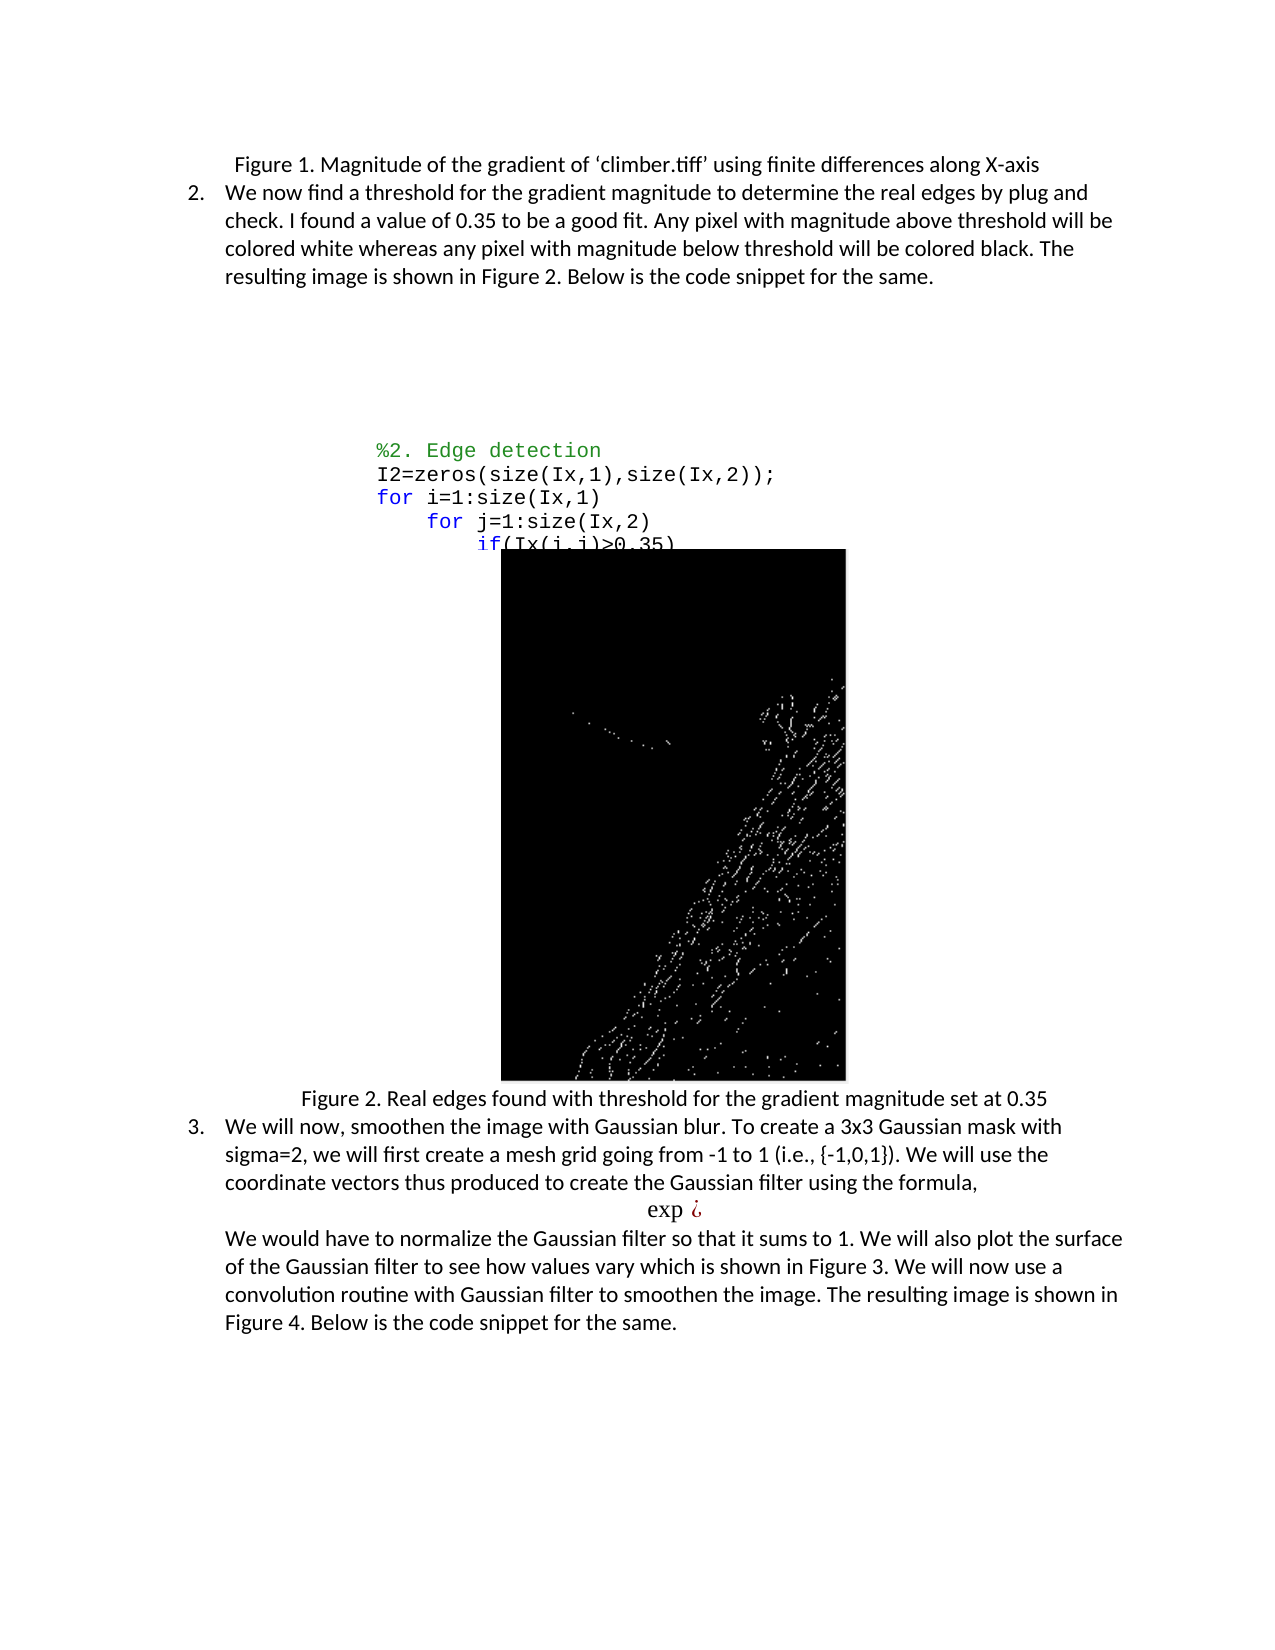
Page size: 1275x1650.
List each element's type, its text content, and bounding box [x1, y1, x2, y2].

text Figure 1. Magnitude of the gradient of ‘climber.tiff’ using finite differences along X-axis [150, 150, 1125, 178]
list We now find a threshold for the gradient magnitude to determine the real edges by plug and check. I found a value of 0.35 to be a good fit. Any pixel with magnitude above threshold will be colored white whereas any pixel with magnitude below threshold will be colored black. The resulting image is shown in Figure 2. Below is the code snippet for the same. [187, 178, 1125, 290]
picture [501, 549, 849, 1084]
list We would have to normalize the Gaussian filter so that it sums to 1. We will also plot the surface of the Gaussian filter to see how values vary which is shown in Figure 3. We will now use a convolution routine with Gaussian filter to smoothen the image. The resulting image is shown in Figure 4. Below is the code snippet for the same. [225, 1224, 1125, 1336]
list We will now, smoothen the image with Gaussian blur. To create a 3x3 Gaussian mask with sigma=2, we will first create a mesh grid going from -1 to 1 (i.e., {-1,0,1}). We will use the coordinate vectors thus produced to create the Gaussian filter using the formula, [187, 1112, 1125, 1196]
list Figure 2. Real edges found with threshold for the gradient magnitude set at 0.35 [225, 1084, 1125, 1112]
